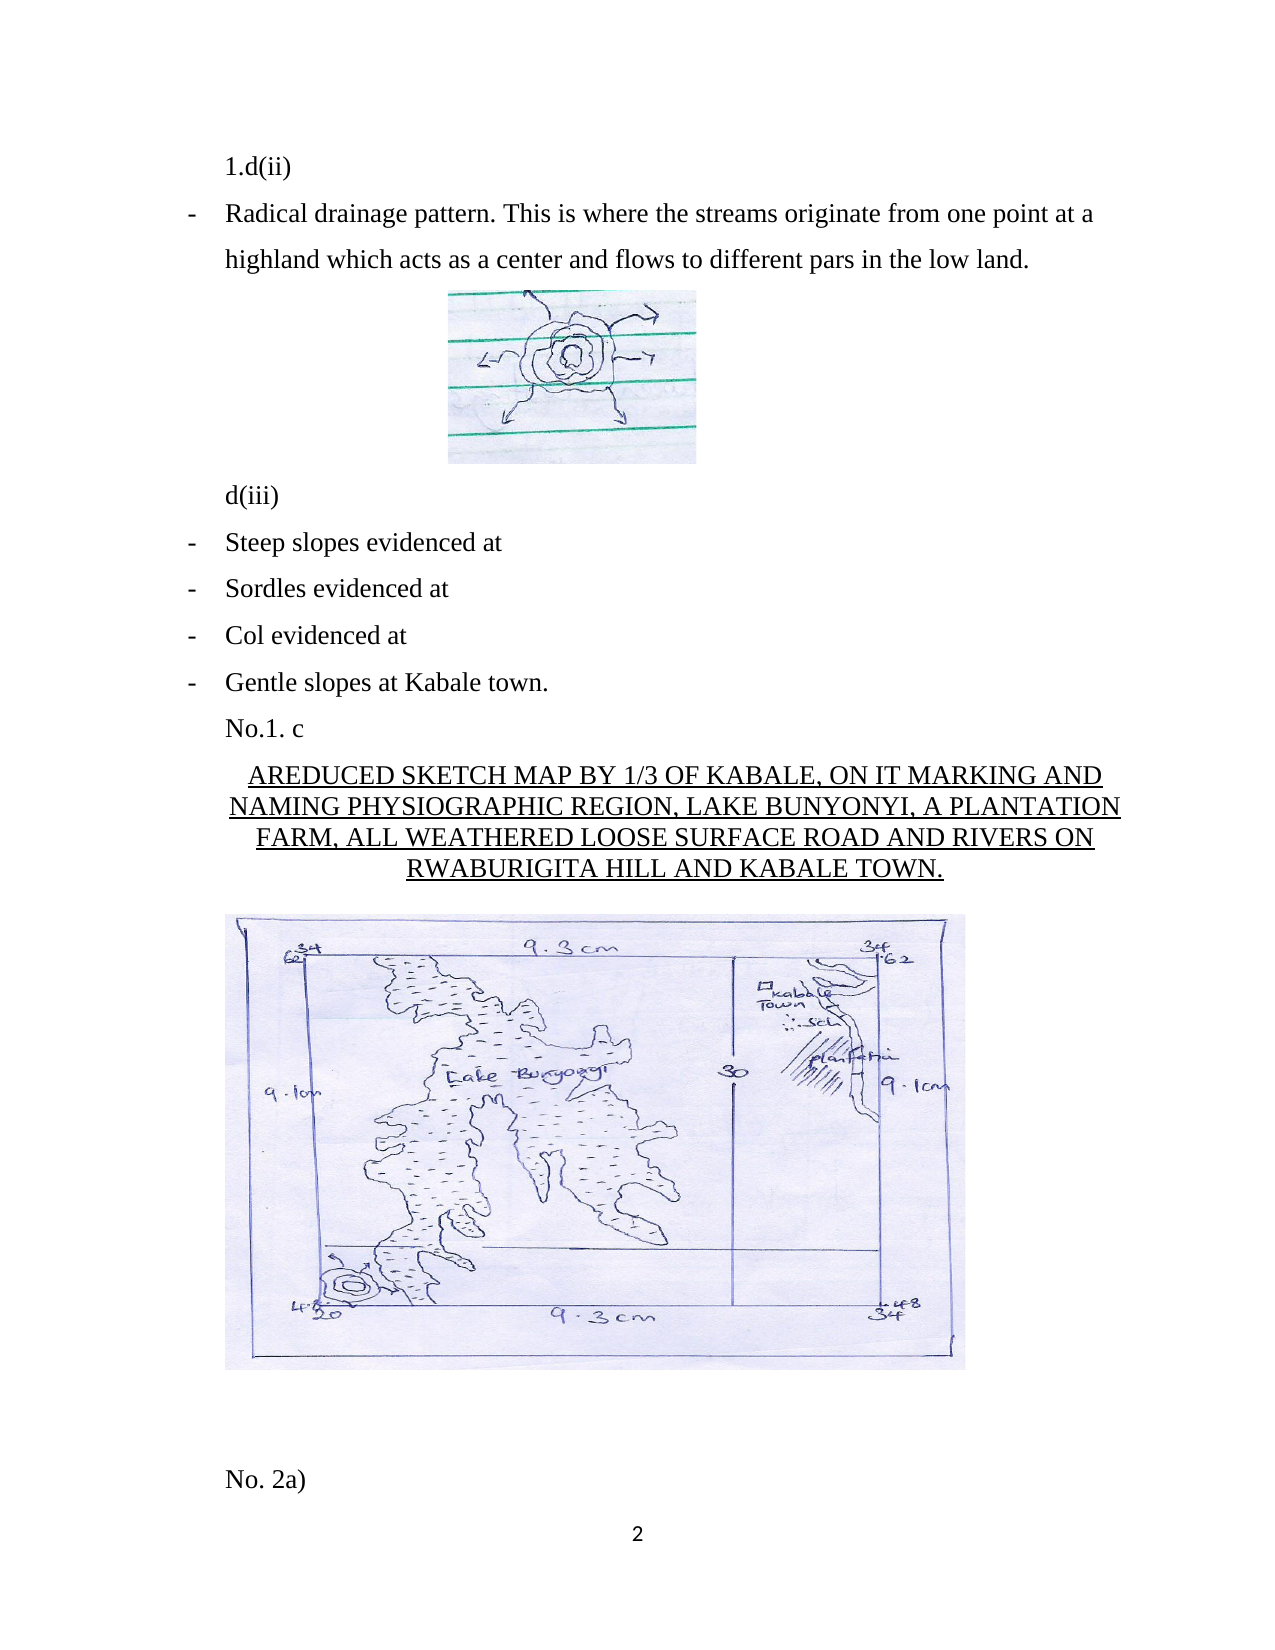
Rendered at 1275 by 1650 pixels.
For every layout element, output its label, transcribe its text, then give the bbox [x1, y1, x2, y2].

list Steep slopes evidenced at [187, 526, 1125, 557]
list NAMING PHYSIOGRAPHIC REGION, LAKE BUNYONYI, A PLANTATION FARM, ALL WEATHERED LOOSE SURFACE ROAD AND RIVERS ON RWABURIGITA HILL AND KABALE TOWN. [225, 790, 1125, 883]
list No. 2a) [225, 1463, 1125, 1494]
list Radical drainage pattern. This is where the streams originate from one point at a highland which acts as a center and flows to different pars in the low land. [187, 197, 1125, 274]
picture [225, 914, 966, 1370]
list AREDUCED SKETCH MAP BY 1/3 OF KABALE, ON IT MARKING AND [225, 759, 1125, 790]
list Col evidenced at [187, 619, 1125, 650]
list Gentle slopes at Kabale town. [187, 666, 1125, 697]
text d(iii) [225, 479, 1125, 510]
list No.1. c [225, 712, 1125, 743]
text 1.d(ii) [150, 150, 1125, 181]
picture [447, 290, 697, 464]
list Sordles evidenced at [187, 572, 1125, 603]
